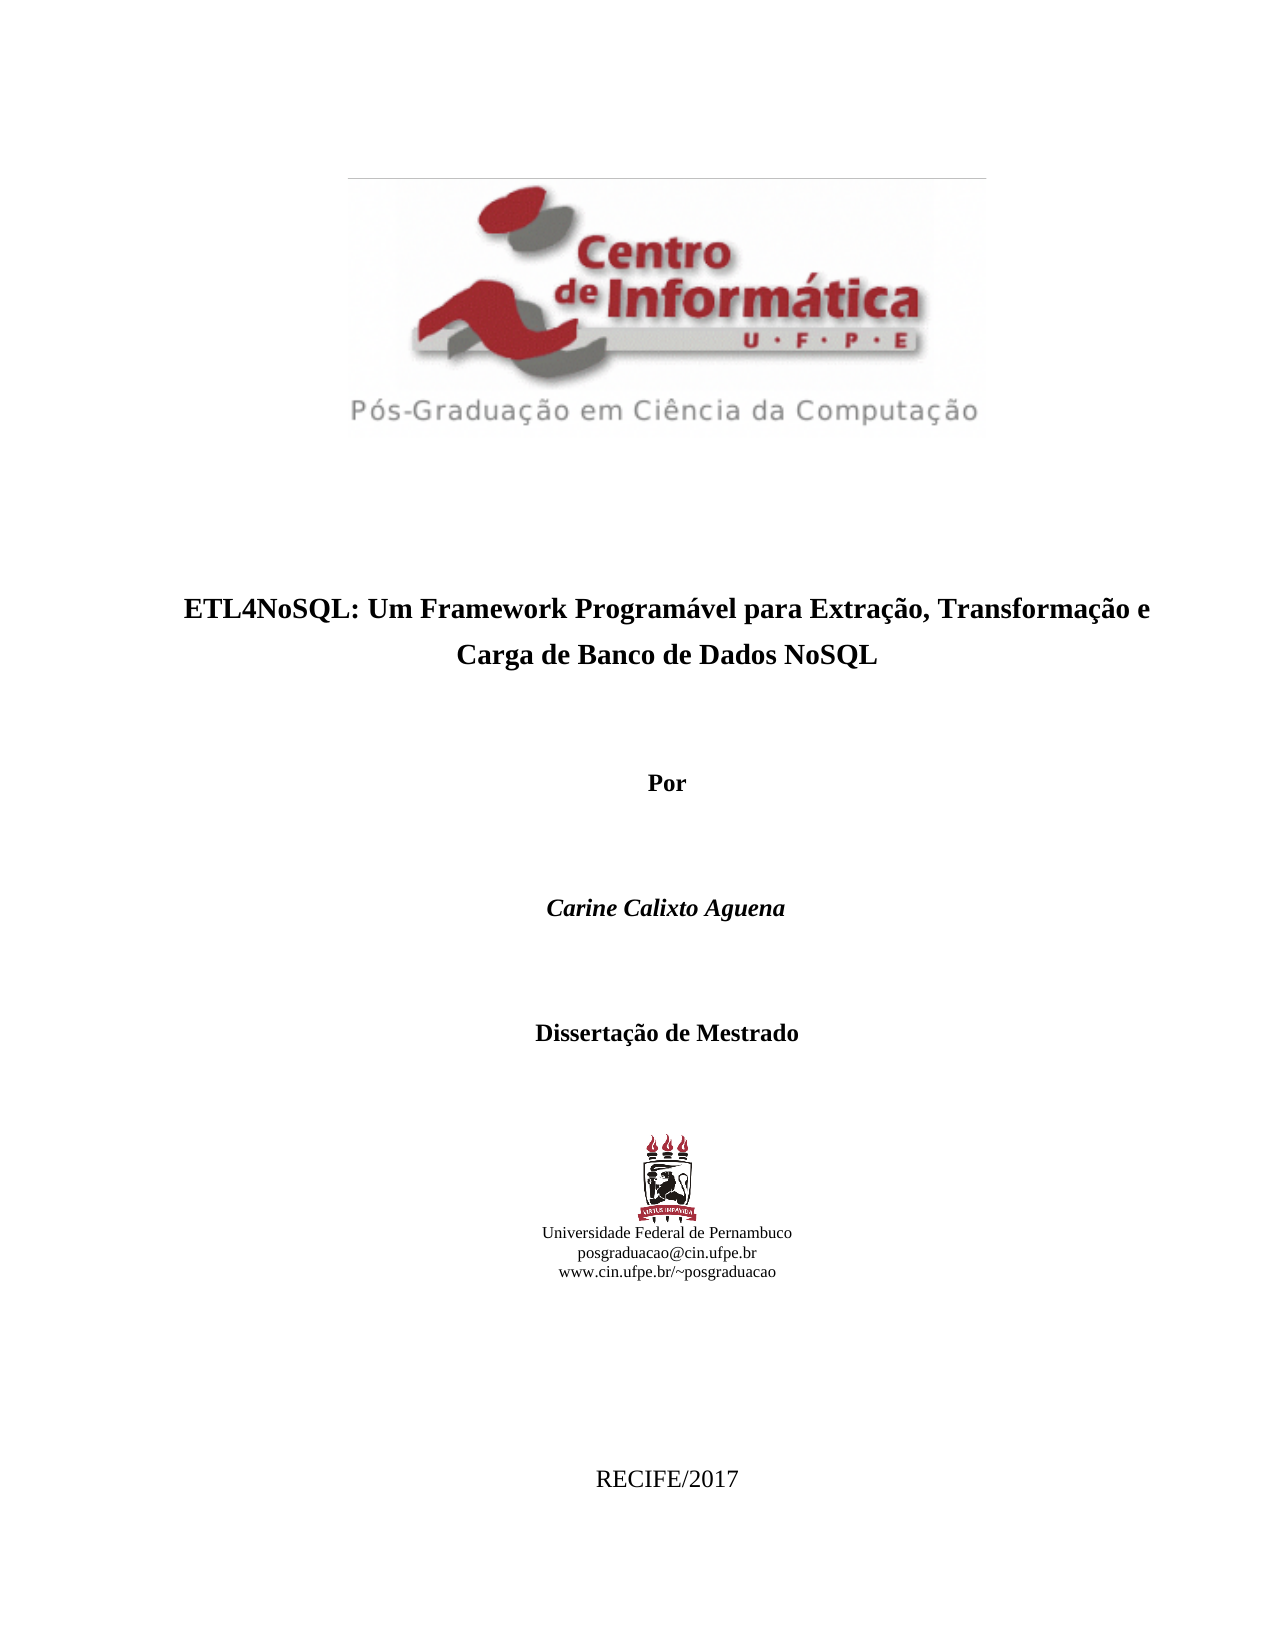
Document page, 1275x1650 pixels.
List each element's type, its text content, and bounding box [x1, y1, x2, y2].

text posgraduacao@cin.ufpe.br [177, 1242, 1157, 1262]
picture [347, 177, 987, 438]
text www.cin.ufpe.br/~posgraduacao [177, 1262, 1157, 1281]
text Universidade Federal de Pernambuco [177, 1223, 1157, 1242]
text Por [177, 759, 1157, 796]
text Carine Calixto Aguena [177, 884, 1157, 921]
text RECIFE/2017 [177, 1456, 1157, 1493]
picture [637, 1133, 697, 1224]
text ETL4NoSQL: Um Framework Programável para Extração, Transformação e Carga de Banco de Dados NoSQL [177, 579, 1157, 671]
text Dissertação de Mestrado [177, 1009, 1157, 1046]
